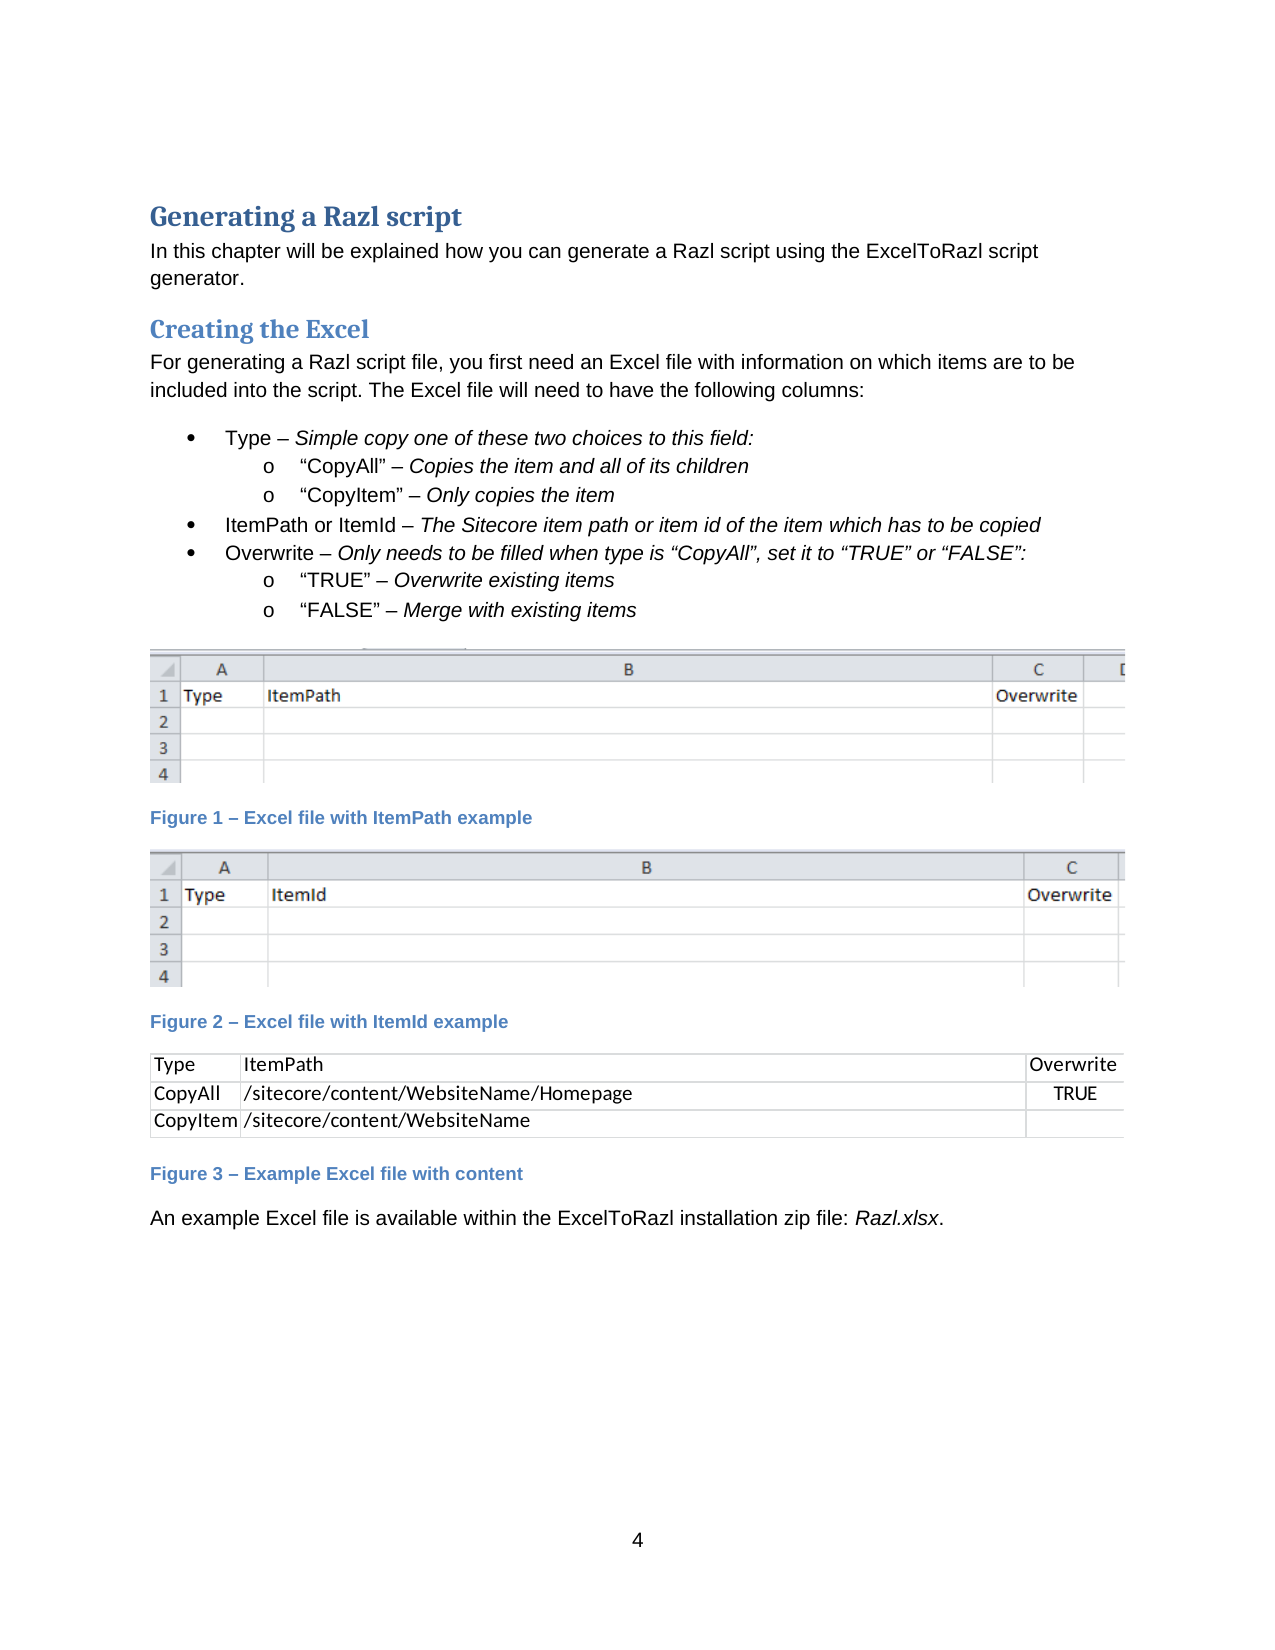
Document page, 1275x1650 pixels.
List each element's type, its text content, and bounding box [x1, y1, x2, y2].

list “TRUE” – Overwrite existing items [262, 568, 1125, 594]
subtitle Creating the Excel [150, 314, 1125, 346]
text Figure 1 – Excel file with ItemPath example [150, 807, 1125, 828]
picture [150, 848, 1125, 987]
text Figure 3 – Example Excel file with content [150, 1163, 1125, 1185]
subtitle Generating a Razl script [150, 200, 1125, 233]
text An example Excel file is available within the ExcelToRazl installation zip file: Razl.xlsx. [150, 1206, 1125, 1229]
text Figure 2 – Excel file with ItemId example [150, 1011, 1125, 1032]
picture [150, 648, 1125, 783]
list “CopyItem” – Only copies the item [262, 483, 1125, 509]
list ItemPath or ItemId – The Sitecore item path or item id of the item which has to be copied [187, 513, 1125, 537]
list Type – Simple copy one of these two choices to this field: [187, 426, 1125, 450]
text For generating a Razl script file, you first need an Excel file with information on which items are to be included into the script. The Excel file will need to have the following columns: [150, 350, 1125, 402]
list “FALSE” – Merge with existing items [262, 598, 1125, 624]
list Overwrite – Only needs to be filled when type is “CopyAll”, set it to “TRUE” or “FALSE”: [187, 541, 1125, 564]
text In this chapter will be explained how you can generate a Razl script using the ExcelToRazl script generator. [150, 238, 1125, 290]
list “CopyAll” – Copies the item and all of its children [262, 453, 1125, 479]
